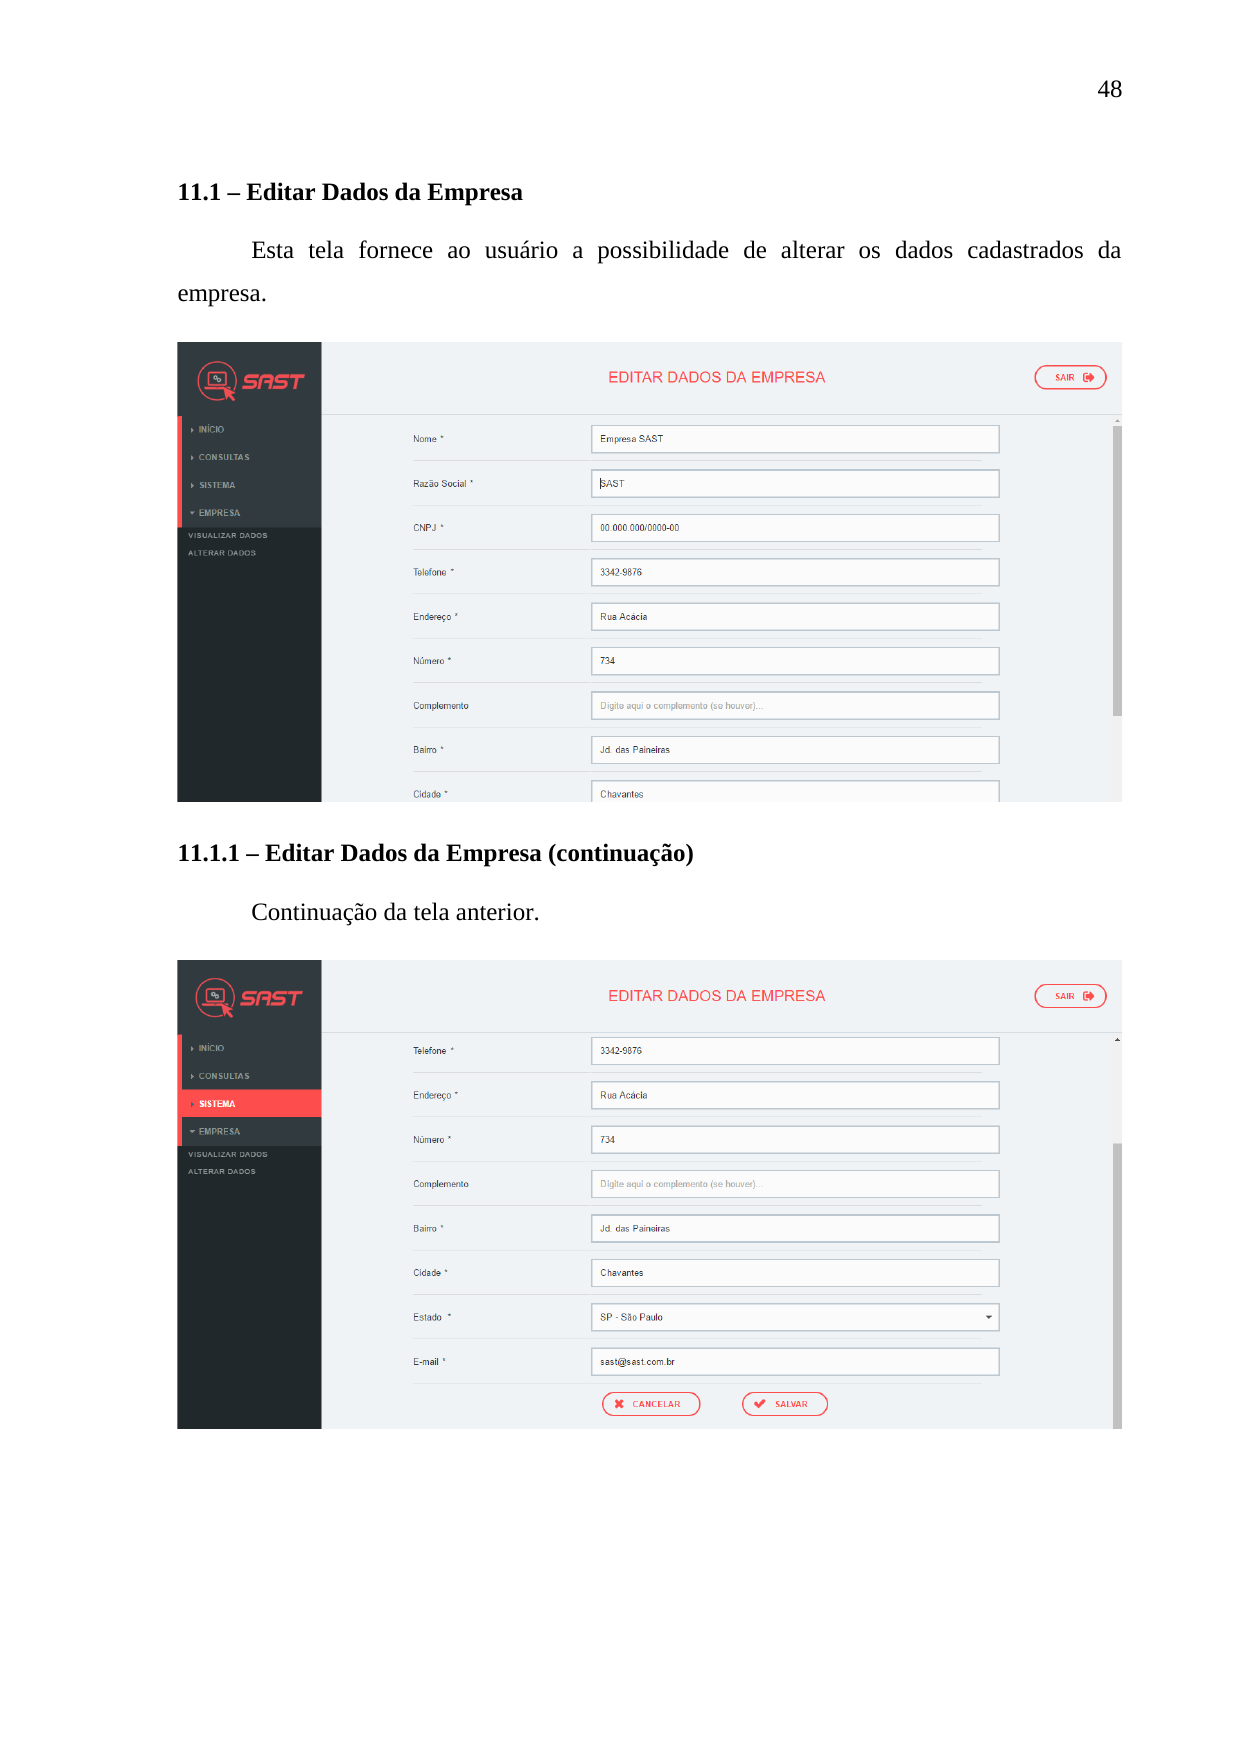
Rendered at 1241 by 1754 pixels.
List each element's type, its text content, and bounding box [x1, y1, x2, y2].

text Esta tela fornece ao usuário a possibilidade de alterar os dados cadastrados da empresa. [177, 235, 1122, 307]
picture [177, 960, 1123, 1429]
text 11.1.1 – Editar Dados da Empresa (continuação) [177, 838, 1122, 867]
text Continuação da tela anterior. [177, 897, 1122, 925]
picture [177, 342, 1123, 802]
text 11.1 – Editar Dados da Empresa [177, 177, 1122, 206]
